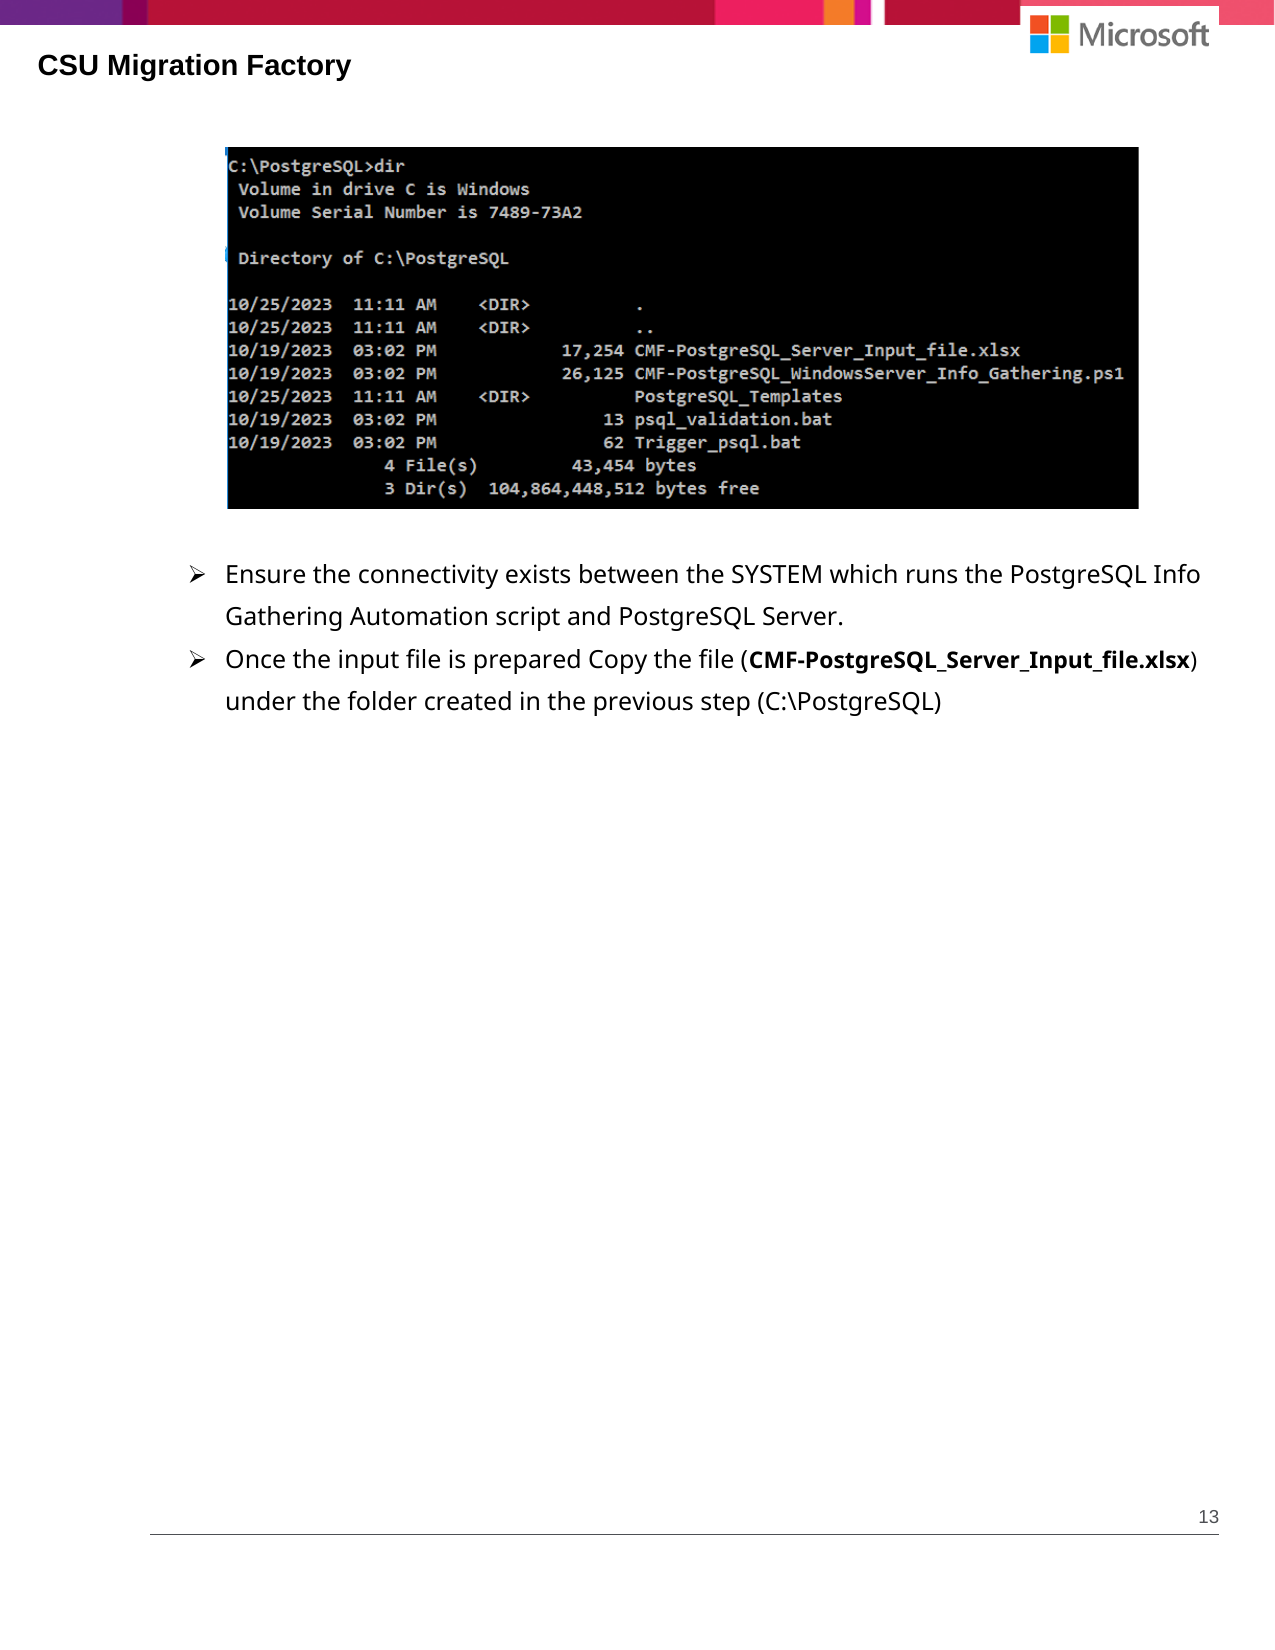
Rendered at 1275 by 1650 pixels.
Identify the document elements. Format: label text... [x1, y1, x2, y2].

list Once the input file is prepared Copy the file (CMF-PostgreSQL_Server_Input_file.xlsx) under the folder created in the previous step (C:\PostgreSQL) [187, 642, 1219, 718]
picture [225, 147, 1139, 509]
list Ensure the connectivity exists between the SYSTEM which runs the PostgreSQL Info Gathering Automation script and PostgreSQL Server. [187, 557, 1219, 633]
picture [0, 0, 1275, 61]
